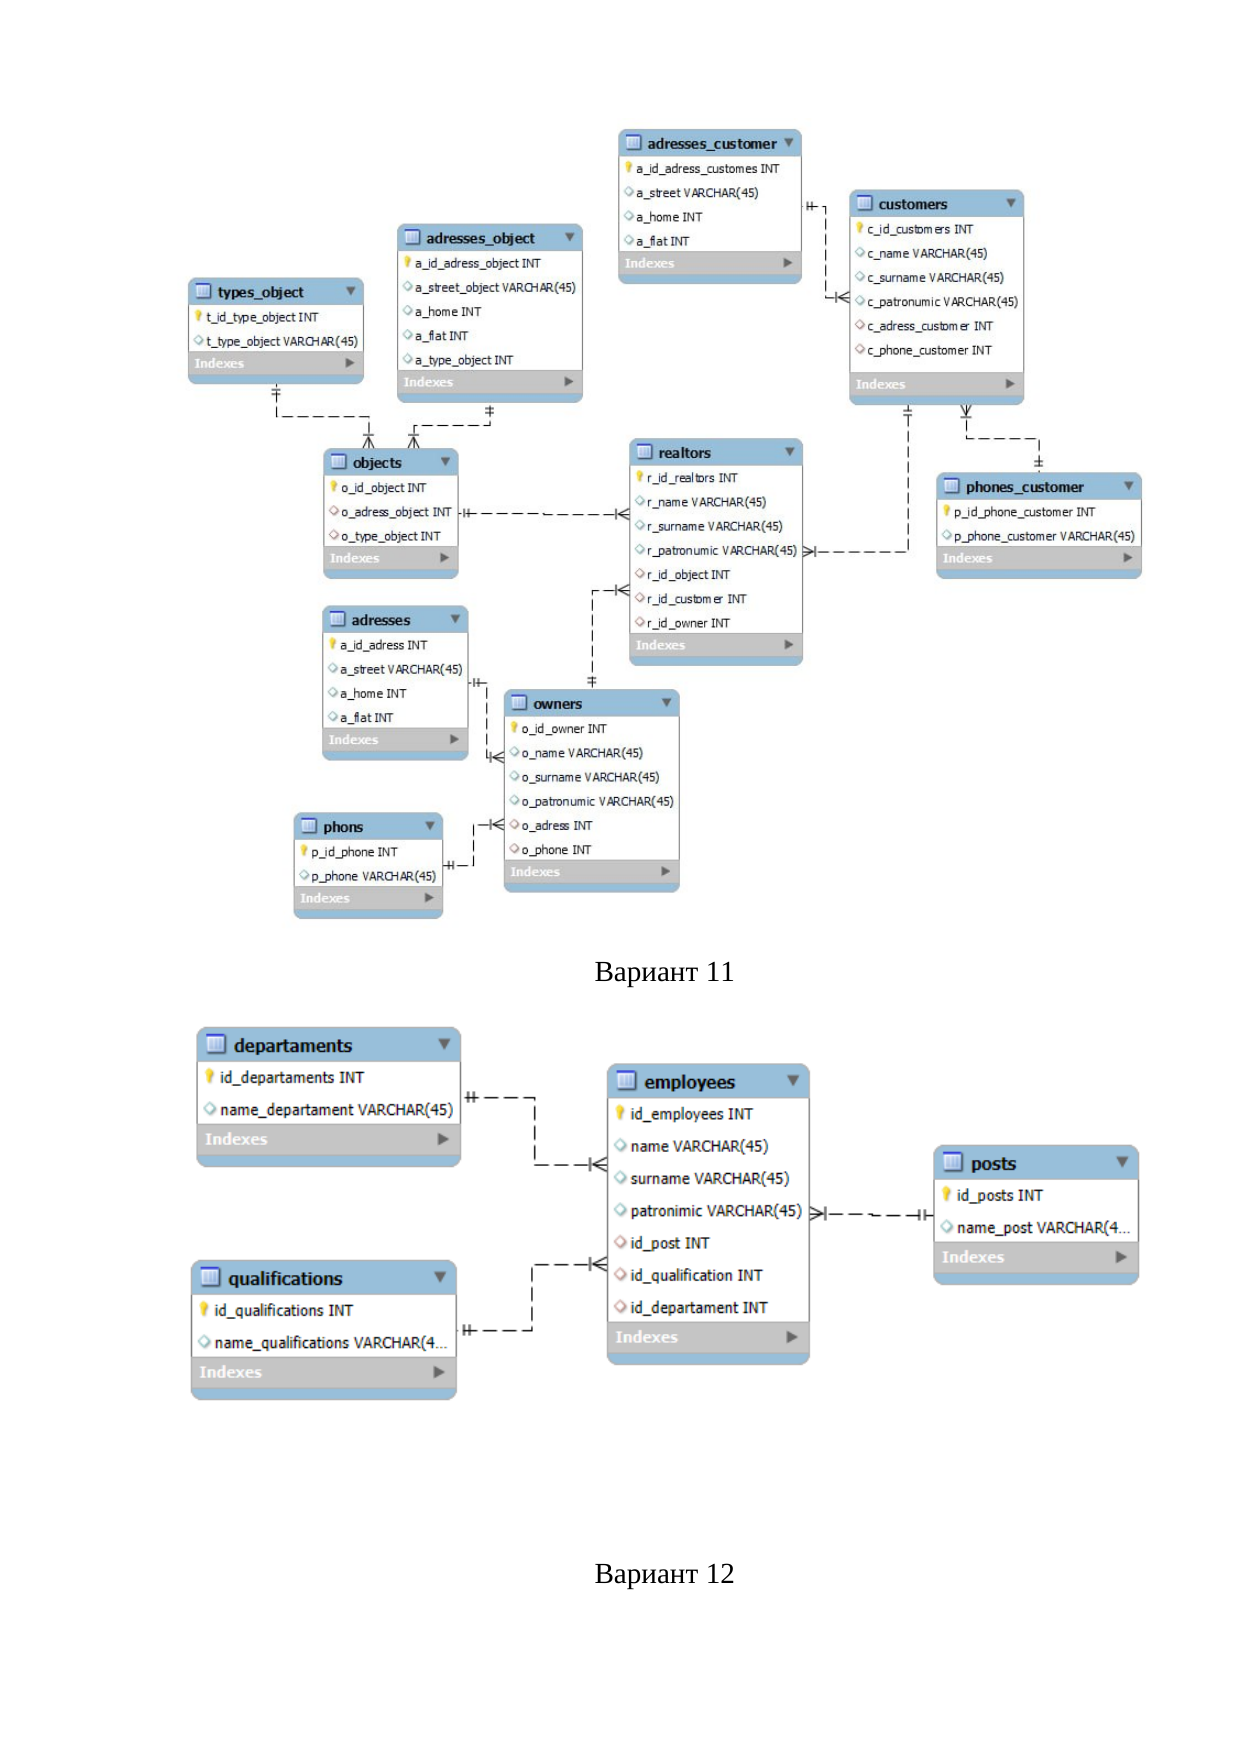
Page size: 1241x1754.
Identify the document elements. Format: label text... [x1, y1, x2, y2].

text Вариант 12 [177, 1556, 1152, 1590]
picture [177, 118, 1152, 929]
text Вариант 11 [177, 954, 1152, 987]
picture [177, 1013, 1152, 1413]
